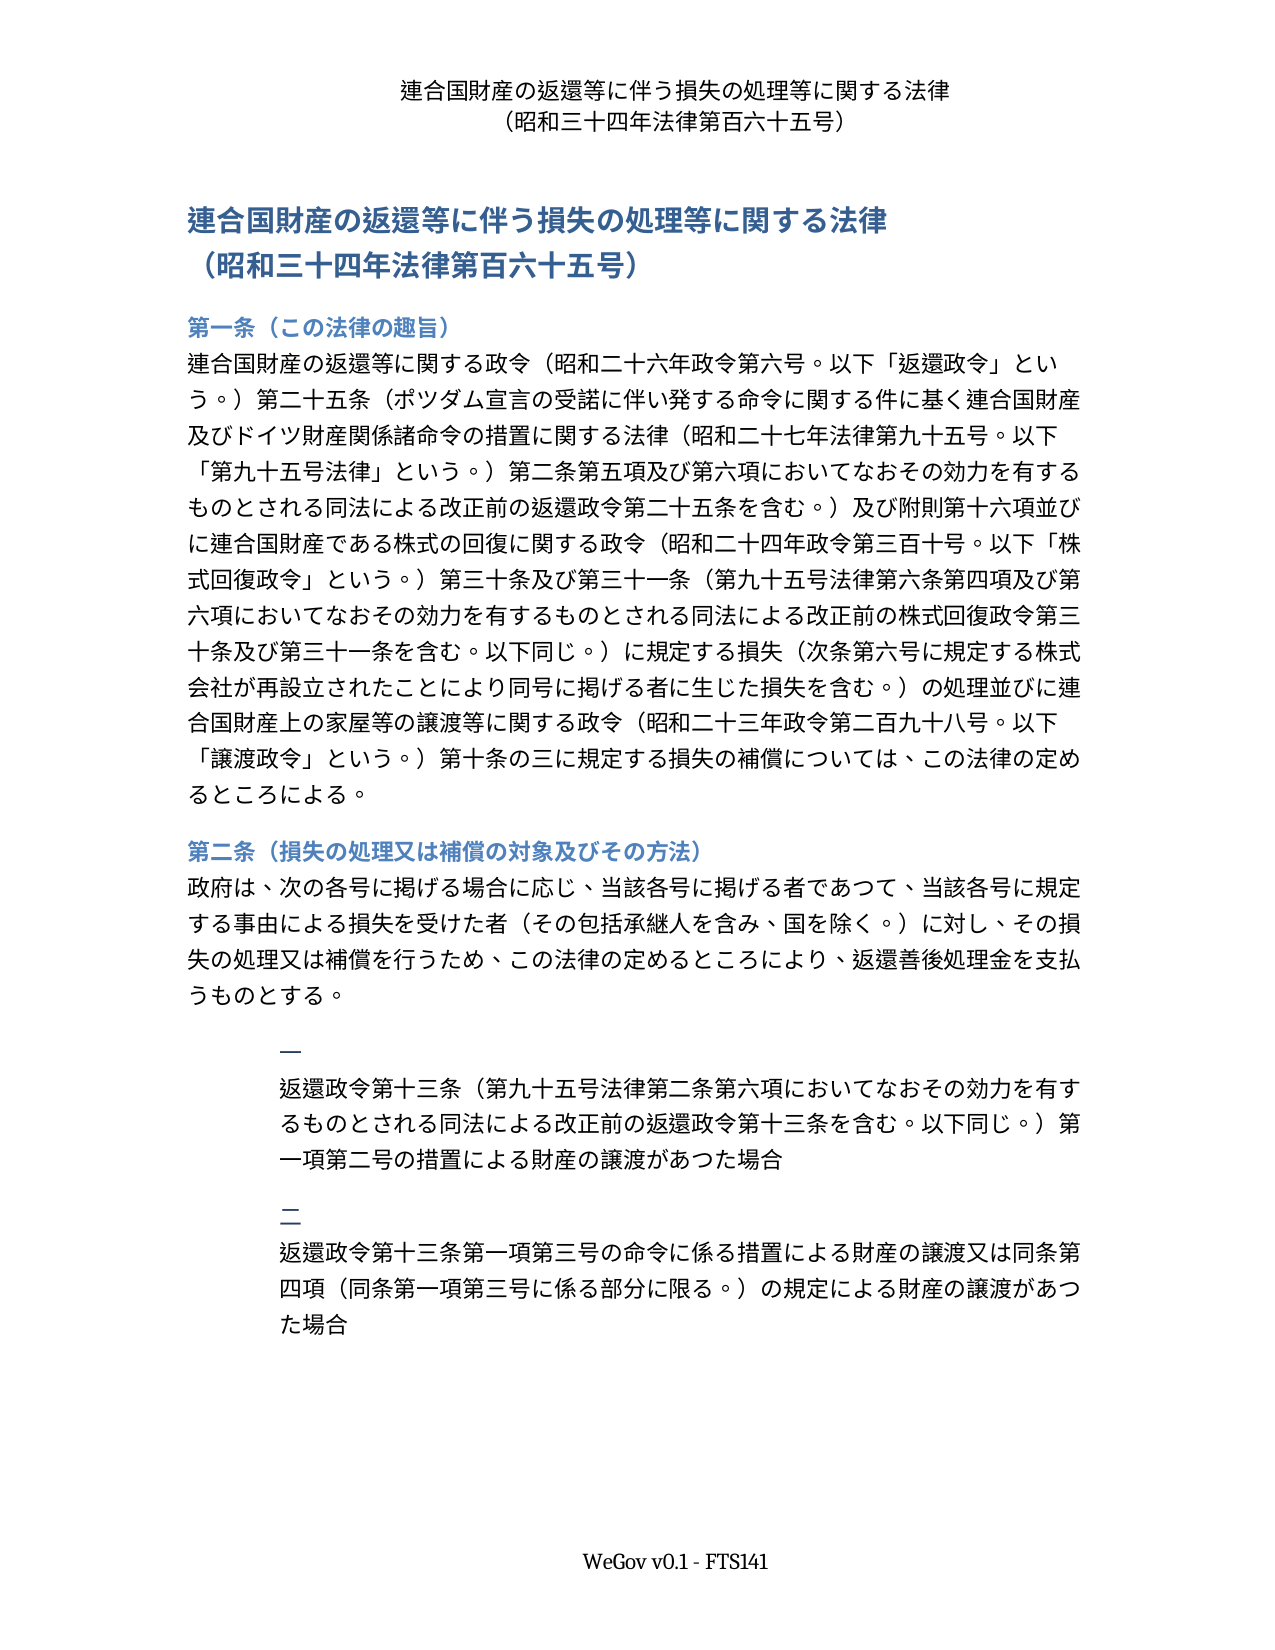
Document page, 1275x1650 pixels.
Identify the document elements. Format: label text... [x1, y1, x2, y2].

subtitle 二 [279, 1201, 1087, 1232]
text 返還政令第十三条（第九十五号法律第二条第六項においてなおその効力を有するものとされる同法による改正前の返還政令第十三条を含む。以下同じ。）第一項第二号の措置による財産の譲渡があつた場合 [279, 1072, 1087, 1176]
subtitle 連合国財産の返還等に伴う損失の処理等に関する法律 （昭和三十四年法律第百六十五号） [187, 200, 1087, 285]
text 連合国財産の返還等に関する政令（昭和二十六年政令第六号。以下「返還政令」という。）第二十五条（ポツダム宣言の受諾に伴い発する命令に関する件に基く連合国財産及びドイツ財産関係諸命令の措置に関する法律（昭和二十七年法律第九十五号。以下「第九十五号法律」という。）第二条第五項及び第六項においてなおその効力を有するものとされる同法による改正前の返還政令第二十五条を含む。）及び附則第十六項並びに連合国財産である株式の回復に関する政令（昭和二十四年政令第三百十号。以下「株式回復政令」という。）第三十条及び第三十一条（第九十五号法律第六条第四項及び第六項においてなおその効力を有するものとされる同法による改正前の株式回復政令第三十条及び第三十一条を含む。以下同じ。）に規定する損失（次条第六号に規定する株式会社が再設立されたことにより同号に掲げる者に生じた損失を含む。）の処理並びに連合国財産上の家屋等の譲渡等に関する政令（昭和二十三年政令第二百九十八号。以下「譲渡政令」という。）第十条の三に規定する損失の補償については、この法律の定めるところによる。 [187, 348, 1087, 811]
subtitle 第一条（この法律の趣旨） [187, 312, 1087, 343]
text 政府は、次の各号に掲げる場合に応じ、当該各号に掲げる者であつて、当該各号に規定する事由による損失を受けた者（その包括承継人を含み、国を除く。）に対し、その損失の処理又は補償を行うため、この法律の定めるところにより、返還善後処理金を支払うものとする。 [187, 872, 1087, 1011]
subtitle 一 [279, 1037, 1087, 1068]
text 返還政令第十三条第一項第三号の命令に係る措置による財産の譲渡又は同条第四項（同条第一項第三号に係る部分に限る。）の規定による財産の譲渡があつた場合 [279, 1237, 1087, 1340]
subtitle 第二条（損失の処理又は補償の対象及びその方法） [187, 836, 1087, 867]
